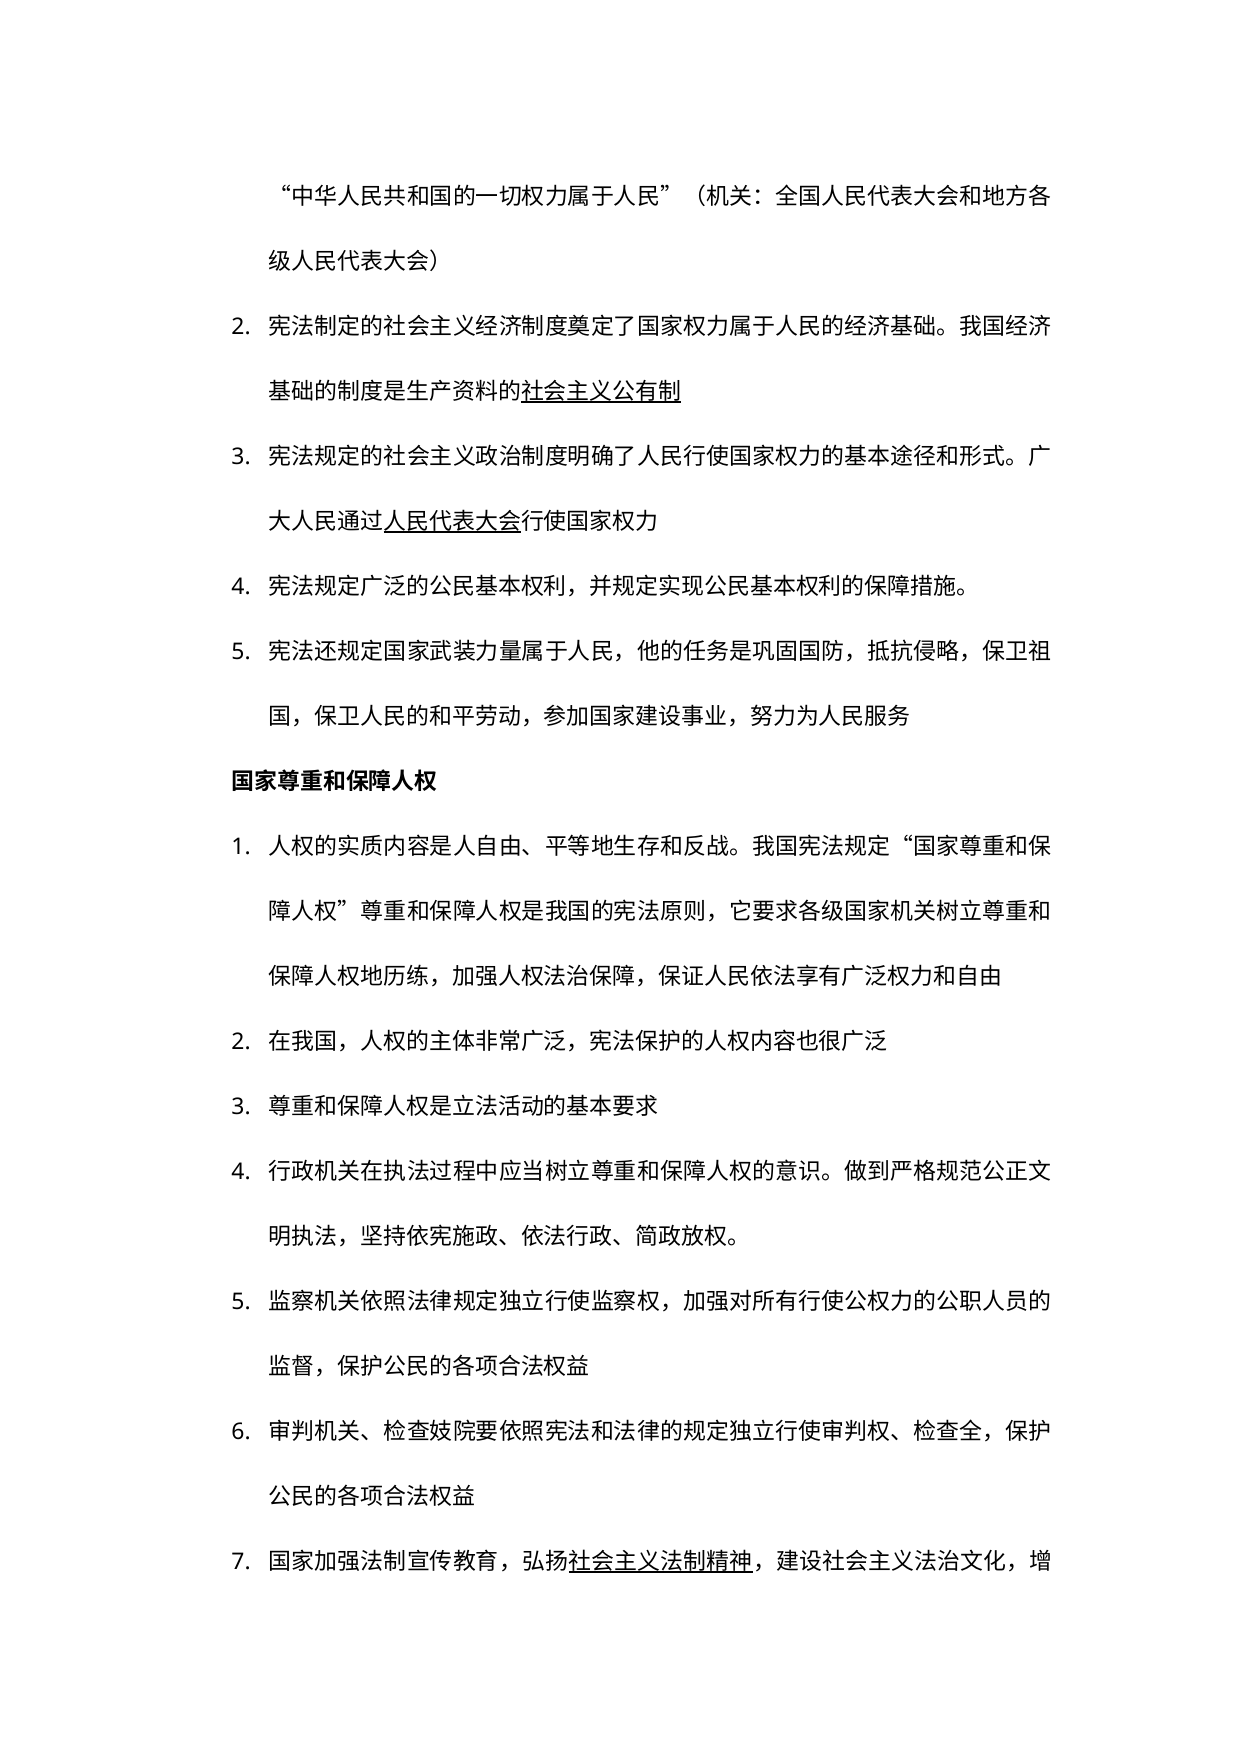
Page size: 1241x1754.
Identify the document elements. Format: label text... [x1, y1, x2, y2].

list 宪法规定的社会主义政治制度明确了人民行使国家权力的基本途径和形式。广大人民通过人民代表大会行使国家权力 [231, 422, 1053, 552]
list 行政机关在执法过程中应当树立尊重和保障人权的意识。做到严格规范公正文明执法，坚持依宪施政、依法行政、简政放权。 [231, 1137, 1053, 1267]
list 宪法规定广泛的公民基本权利，并规定实现公民基本权利的保障措施。 [231, 552, 1053, 617]
list 尊重和保障人权是立法活动的基本要求 [231, 1072, 1053, 1137]
list 监察机关依照法律规定独立行使监察权，加强对所有行使公权力的公职人员的监督，保护公民的各项合法权益 [231, 1267, 1053, 1397]
list 宪法确认我国的国家性质 ，明确人民当家作主的地位。我国宪法第二条规定“中华人民共和国的一切权力属于人民”（机关：全国人民代表大会和地方各级人民代表大会） [231, 162, 1053, 292]
text 国家尊重和保障人权 [231, 747, 1053, 812]
list 宪法制定的社会主义经济制度奠定了国家权力属于人民的经济基础。我国经济基础的制度是生产资料的社会主义公有制 [231, 292, 1053, 422]
list 国家加强法制宣传教育，弘扬社会主义法制精神，建设社会主义法治文化，增强全民法制观念，形成全民手法的氛围和习惯，努力将人权理想变为现实 [231, 1527, 1053, 1592]
list 人权的实质内容是人自由、平等地生存和反战。我国宪法规定“国家尊重和保障人权”尊重和保障人权是我国的宪法原则，它要求各级国家机关树立尊重和保障人权地历练，加强人权法治保障，保证人民依法享有广泛权力和自由 [231, 812, 1053, 1007]
list 审判机关、检查妓院要依照宪法和法律的规定独立行使审判权、检查全，保护公民的各项合法权益 [231, 1397, 1053, 1527]
list 宪法还规定国家武装力量属于人民，他的任务是巩固国防，抵抗侵略，保卫祖国，保卫人民的和平劳动，参加国家建设事业，努力为人民服务 [231, 617, 1053, 747]
list 在我国，人权的主体非常广泛，宪法保护的人权内容也很广泛 [231, 1007, 1053, 1072]
